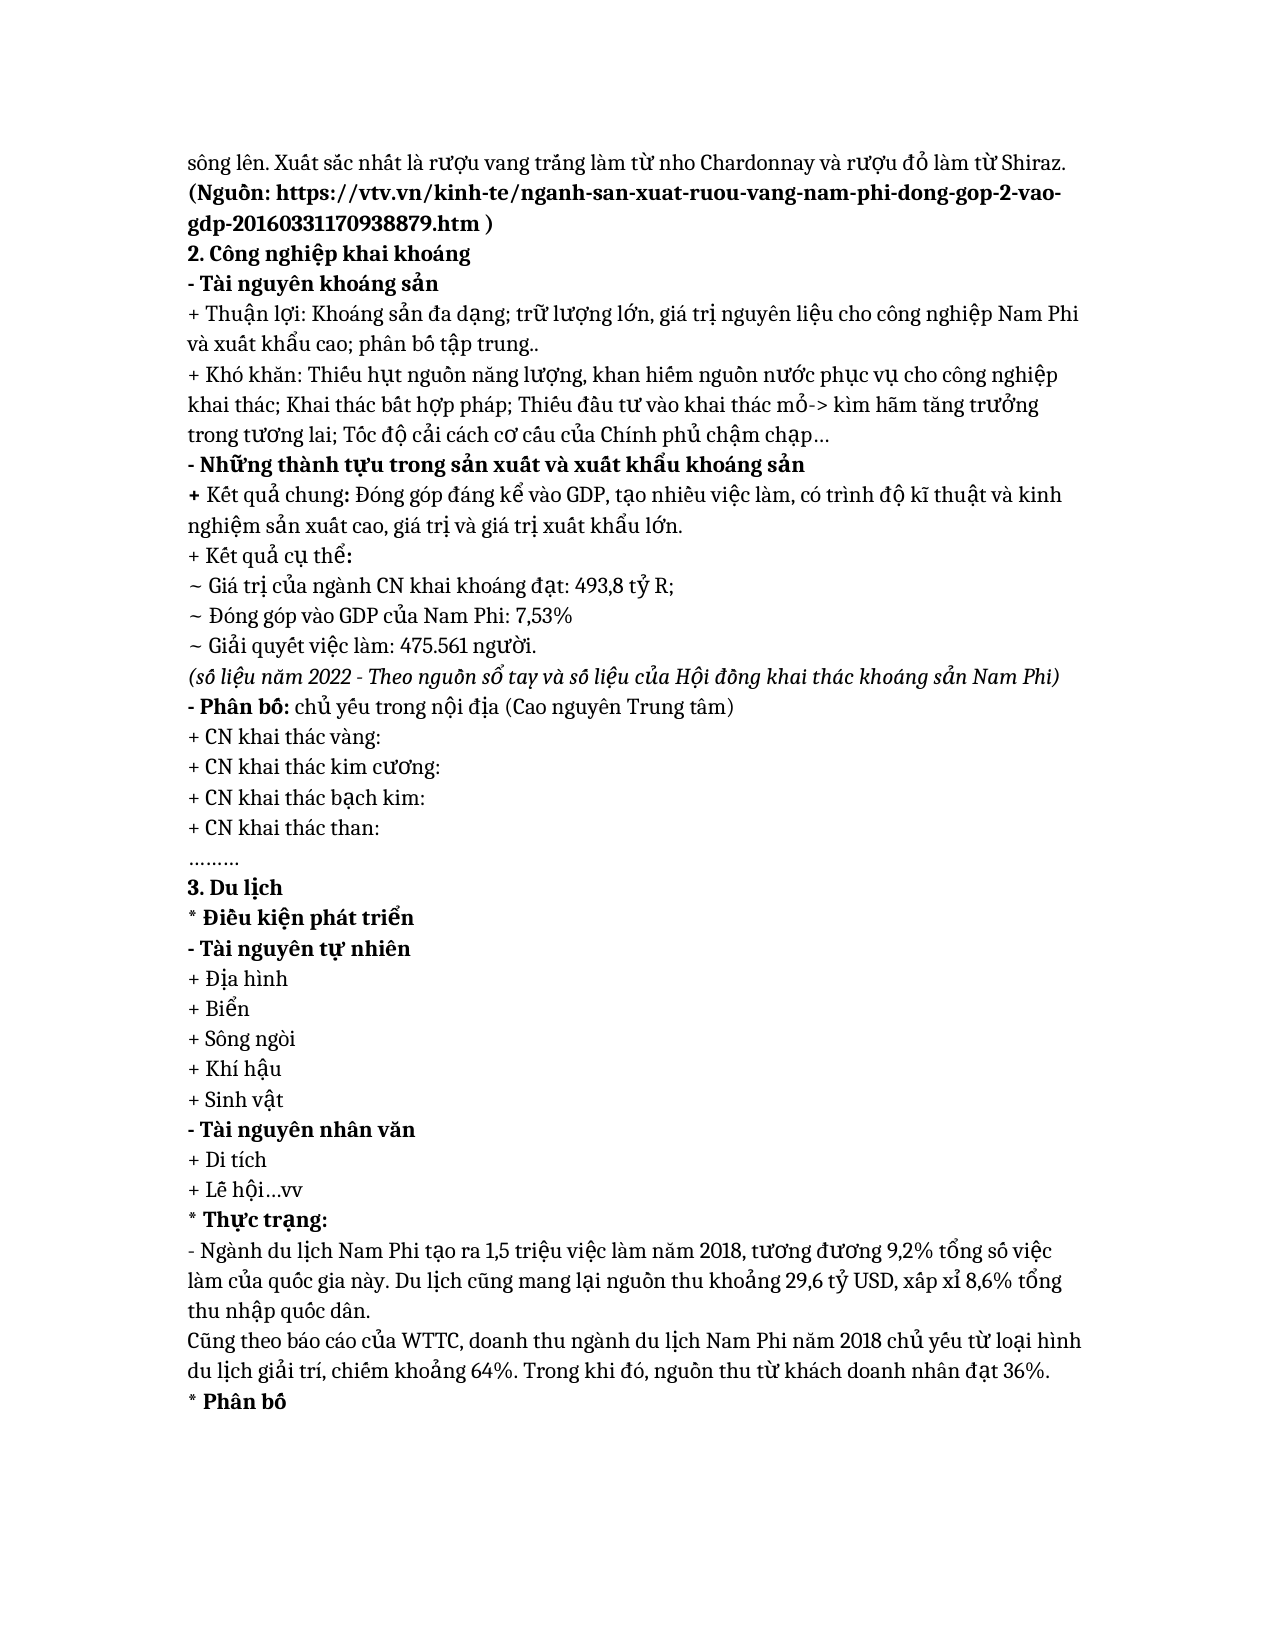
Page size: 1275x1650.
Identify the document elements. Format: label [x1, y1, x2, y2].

text [187, 150, 1087, 1475]
